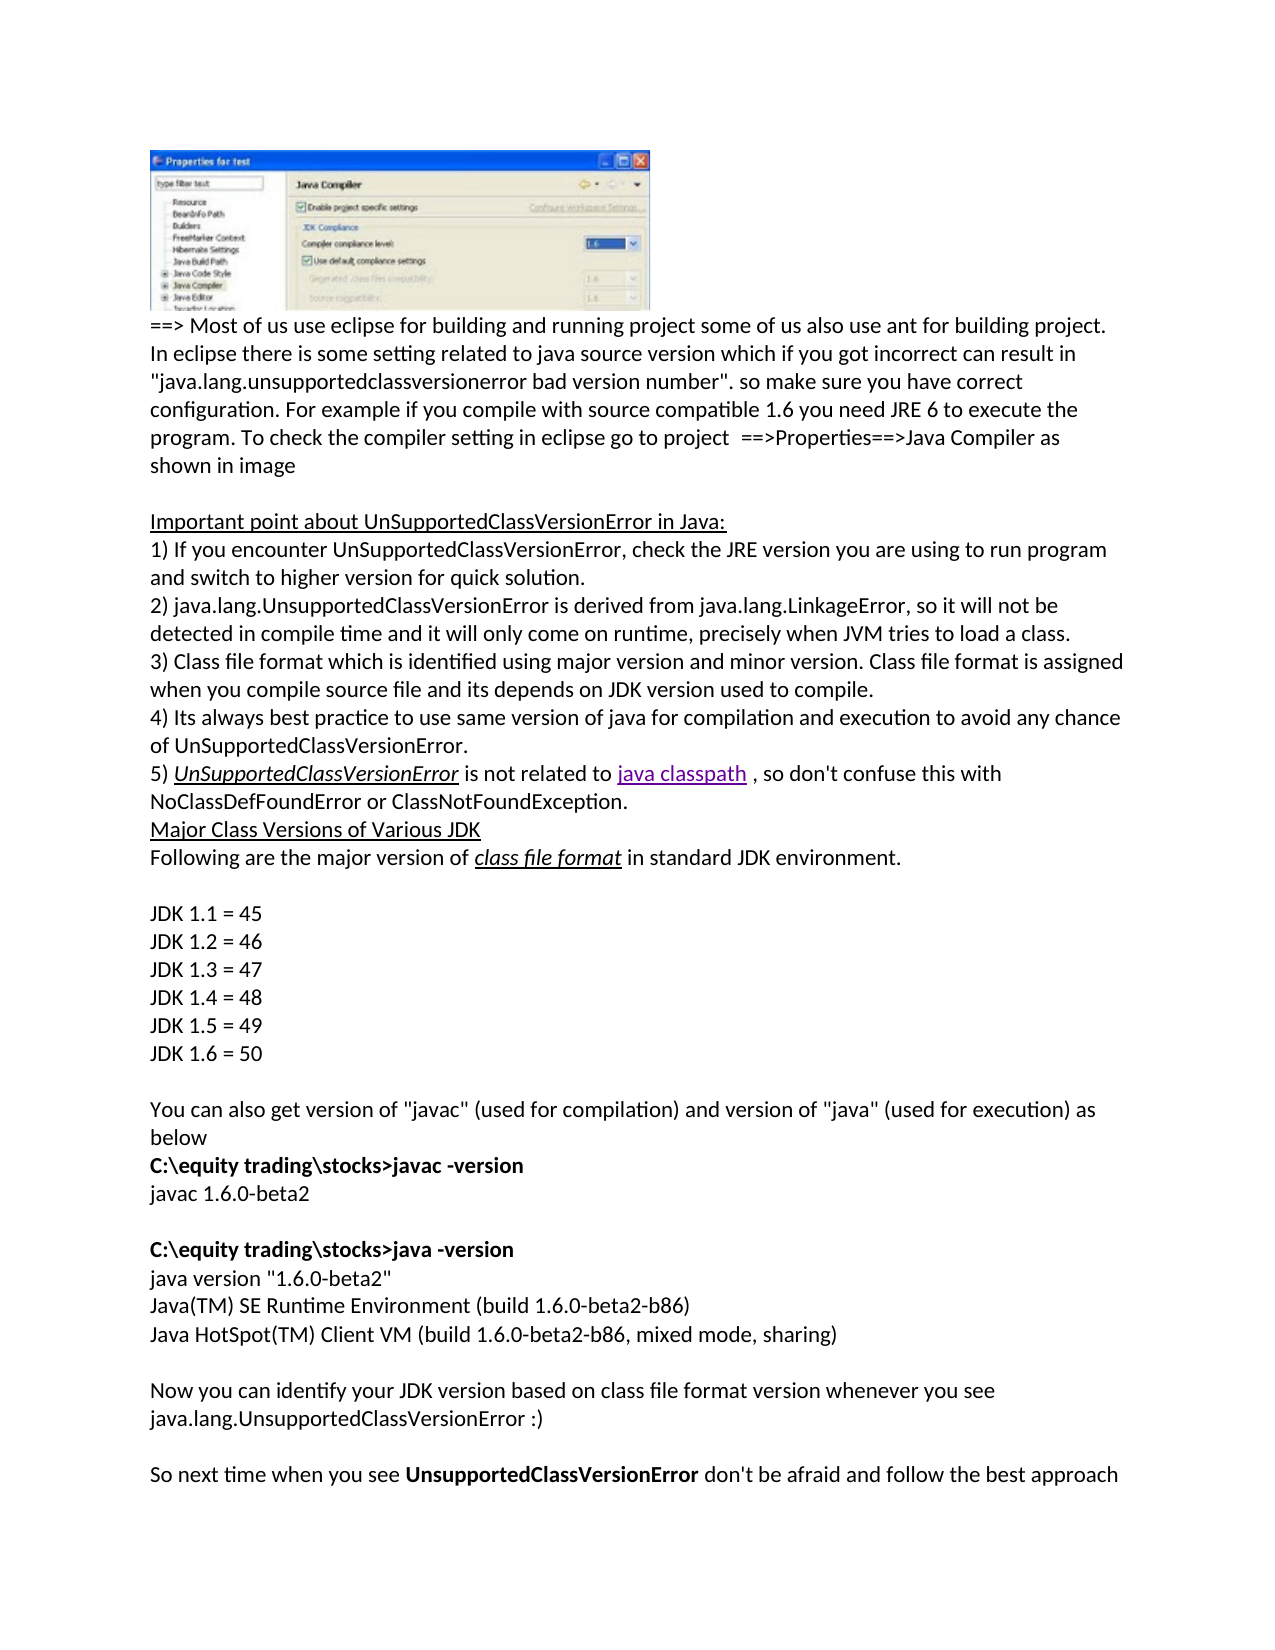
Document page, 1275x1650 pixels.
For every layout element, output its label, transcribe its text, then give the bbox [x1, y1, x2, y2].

text Important point about UnSupportedClassVersionError in Java: [150, 507, 1125, 535]
picture [150, 150, 650, 311]
text 1) If you encounter UnSupportedClassVersionError, check the JRE version you are using to run program and switch to higher version for quick solution. 2) java.lang.UnsupportedClassVersionError is derived from java.lang.LinkageError, so it will not be detected in compile time and it will only come on runtime, precisely when JVM tries to load a class. 3) Class file format which is identified using major version and minor version. Class file format is assigned when you compile source file and its depends on JDK version used to compile. 4) Its always best practice to use same version of java for compilation and execution to avoid any chance of UnSupportedClassVersionError. 5) UnSupportedClassVersionError is not related to java classpath , so don't confuse this with NoClassDefFoundError or ClassNotFoundException. [150, 535, 1125, 815]
text Major Class Versions of Various JDK [150, 815, 1125, 843]
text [150, 843, 1125, 1488]
text ==> Most of us use eclipse for building and running project some of us also use ant for building project. In eclipse there is some setting related to java source version which if you got incorrect can result in "java.lang.unsupportedclassversionerror bad version number". so make sure you have correct configuration. For example if you compile with source compatible 1.6 you need JRE 6 to execute the program. To check the compiler setting in eclipse go to project ==>Properties==>Java Compiler as shown in image [150, 311, 1125, 507]
